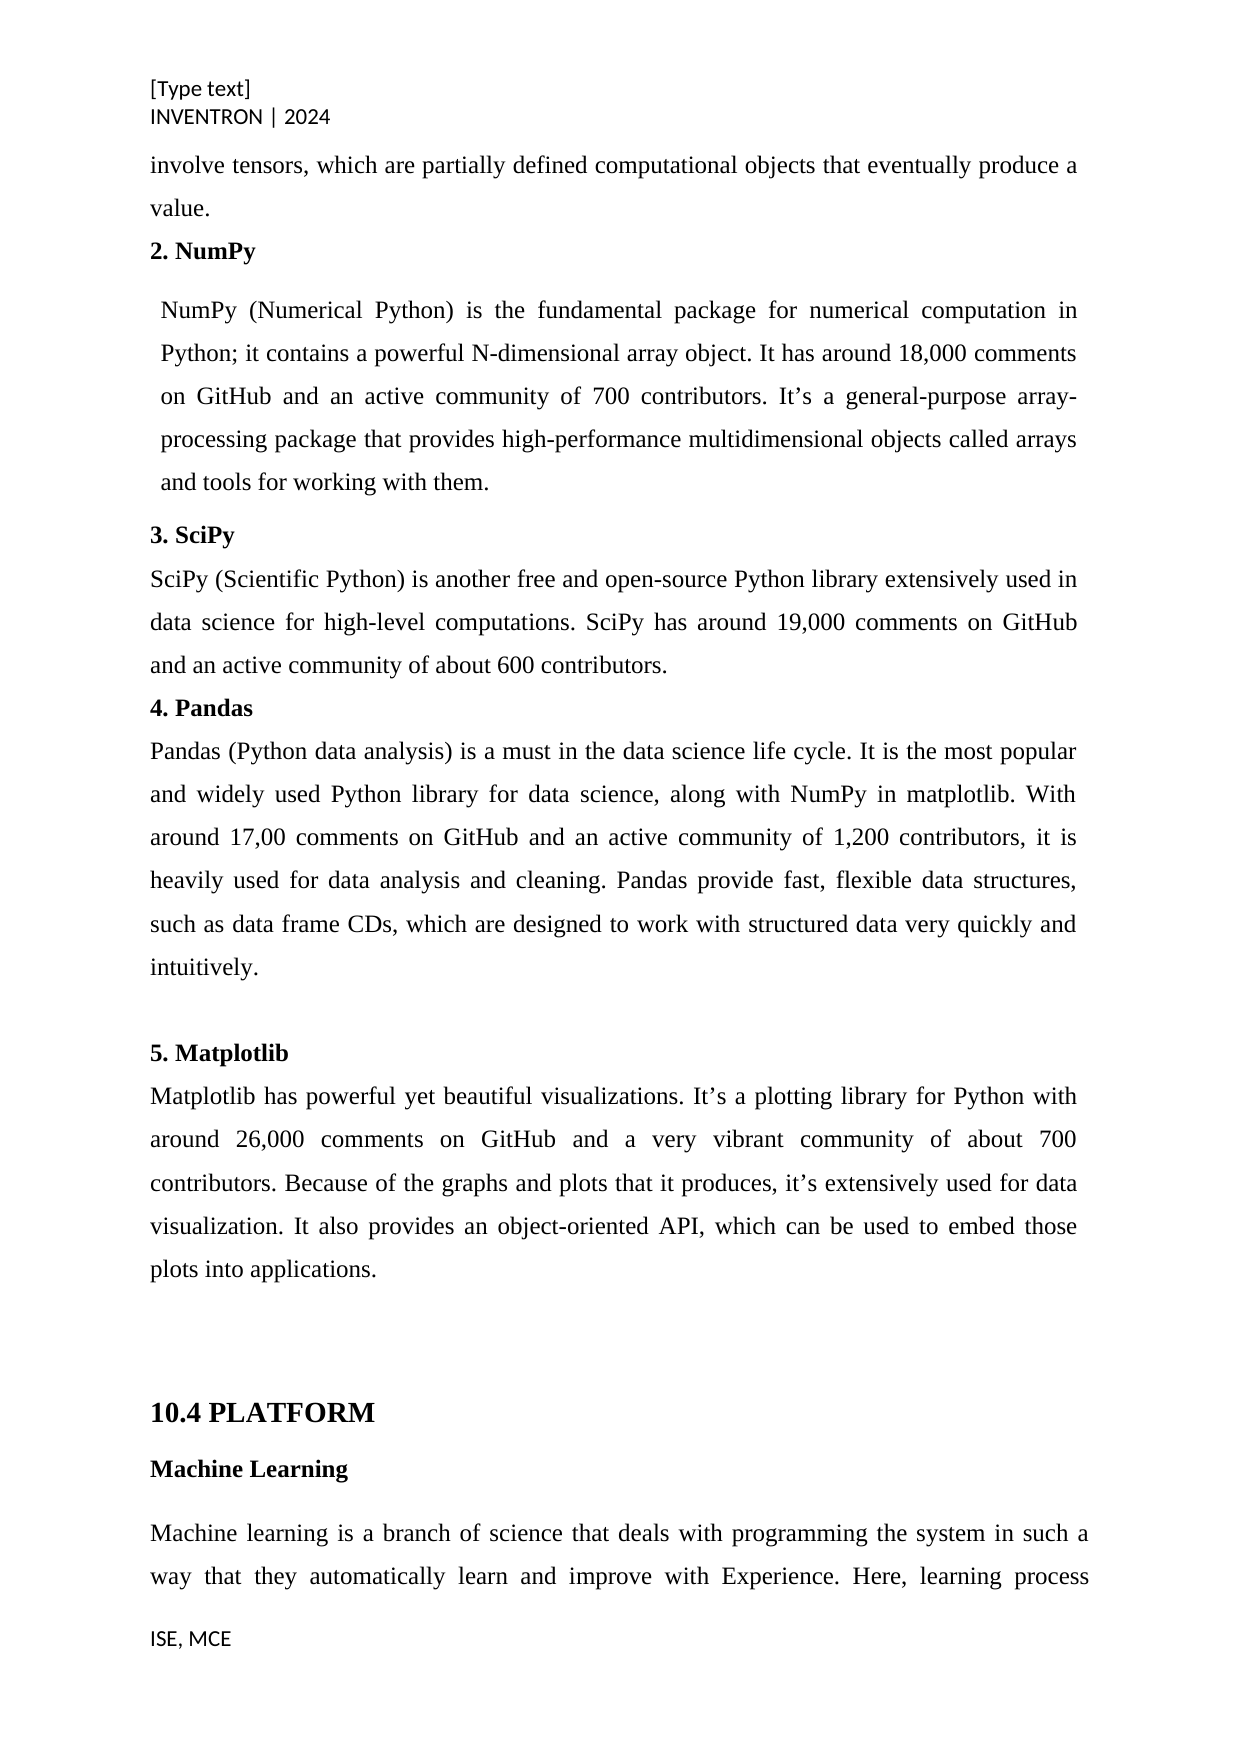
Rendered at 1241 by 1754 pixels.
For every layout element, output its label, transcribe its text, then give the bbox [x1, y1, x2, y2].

subtitle SciPy [150, 521, 1090, 549]
text Pandas (Python data analysis) is a must in the data science life cycle. It is the most popular and widely used Python library for data science, along with NumPy in matplotlib. With around 17,00 comments on GitHub and an active community of 1,200 contributors, it is heavily used for data analysis and cleaning. Pandas provide fast, flexible data structures, such as data frame CDs, which are designed to work with structured data very quickly and intuitively. [150, 736, 1078, 981]
text Matplotlib has powerful yet beautiful visualizations. It’s a plotting library for Python with around 26,000 comments on GitHub and a very vibrant community of about 700 contributors. Because of the graphs and plots that it produces, it’s extensively used for data visualization. It also provides an object-oriented API, which can be used to embed those plots into applications. [150, 1081, 1078, 1283]
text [150, 1518, 1090, 1590]
text 10.4 PLATFORM [150, 1395, 1090, 1428]
text NumPy (Numerical Python) is the fundamental package for numerical computation in Python; it contains a powerful N-dimensional array object. It has around 18,000 comments on GitHub and an active community of 700 contributors. It’s a general-purpose array-processing package that provides high-performance multidimensional objects called arrays and tools for working with them. [160, 295, 1078, 496]
subtitle Pandas [150, 693, 1090, 722]
subtitle NumPy [150, 236, 1090, 265]
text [150, 150, 1078, 222]
text Machine Learning [150, 1454, 1090, 1483]
text SciPy (Scientific Python) is another free and open-source Python library extensively used in data science for high-level computations. SciPy has around 19,000 comments on GitHub and an active community of about 600 contributors. [150, 564, 1078, 679]
subtitle Matplotlib [150, 1038, 1090, 1067]
